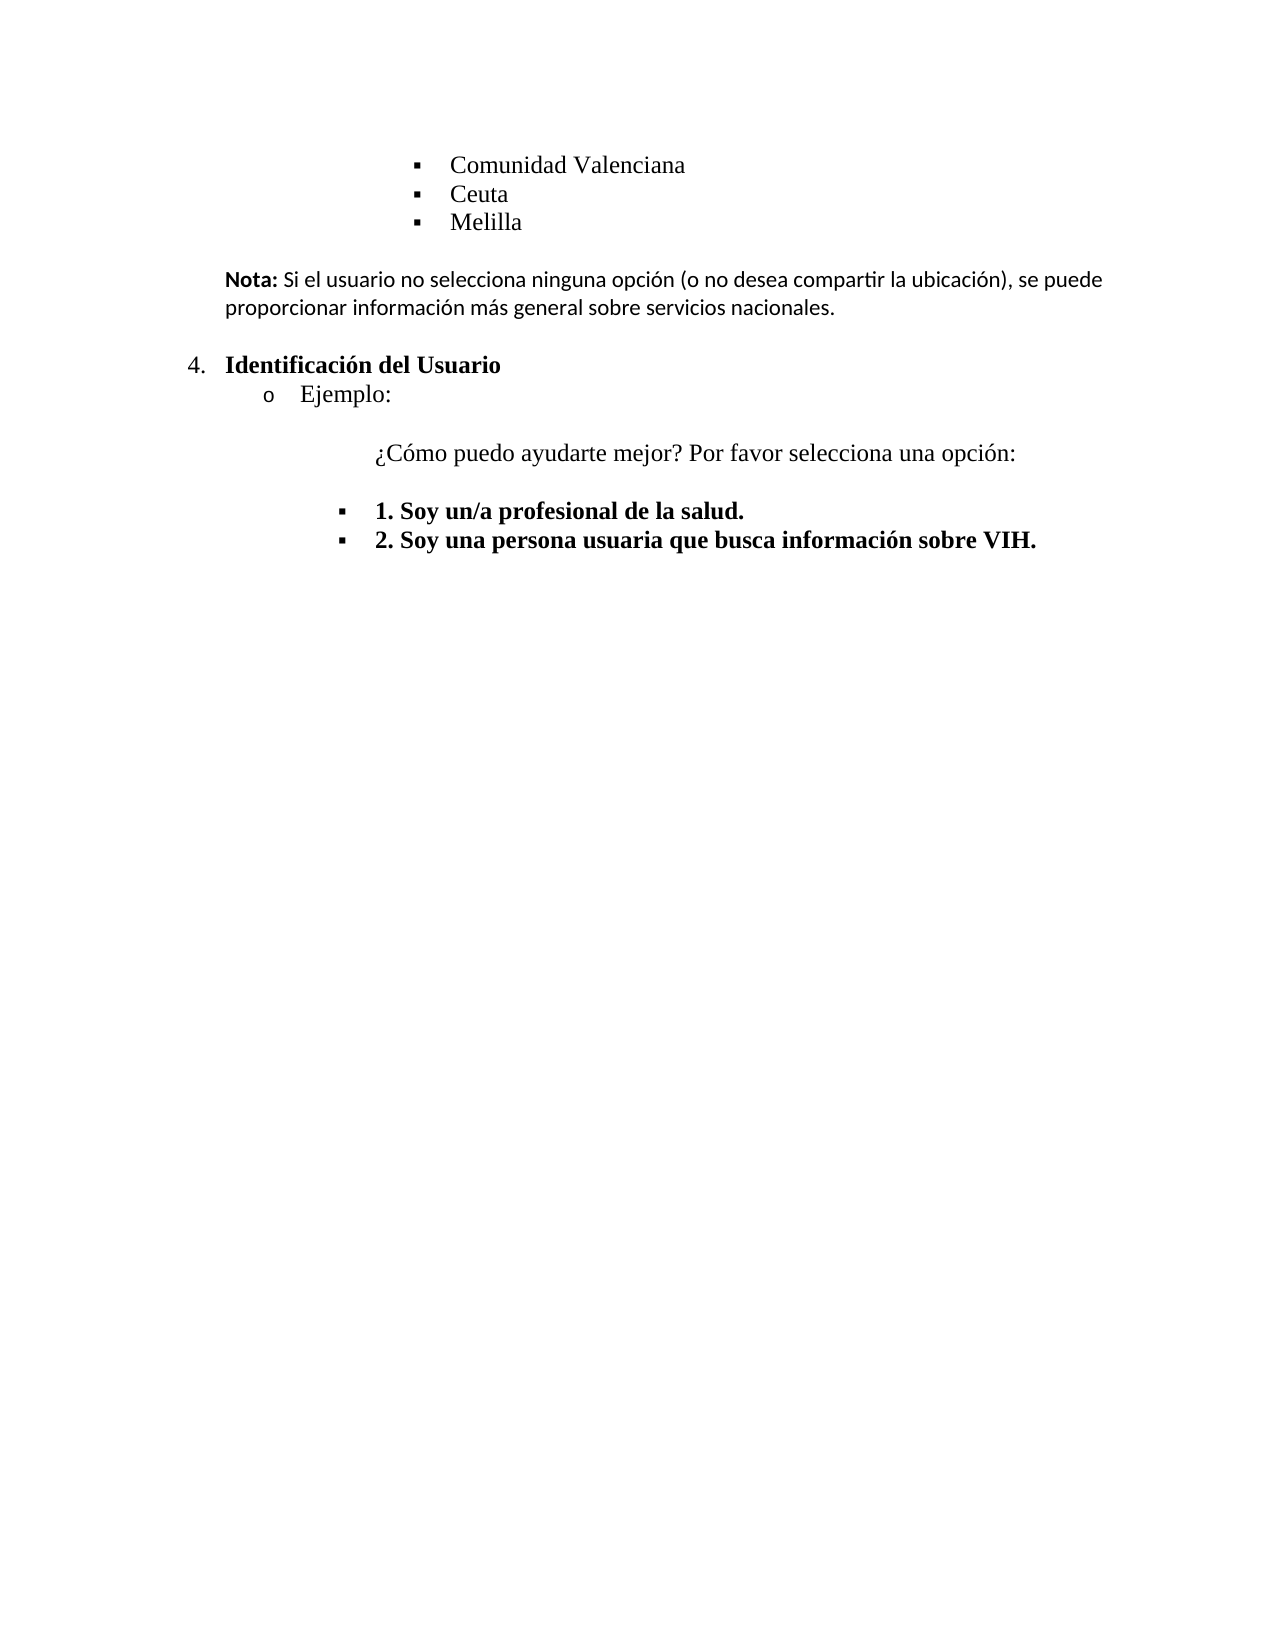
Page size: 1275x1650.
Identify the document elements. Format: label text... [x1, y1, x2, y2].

list 2. Soy una persona usuaria que busca información sobre VIH. [337, 525, 1125, 553]
list Comunidad Valenciana [412, 150, 1125, 179]
list Ceuta [412, 179, 1125, 207]
text ¿Cómo puedo ayudarte mejor? Por favor selecciona una opción: [375, 438, 1125, 467]
list 1. Soy un/a profesional de la salud. [337, 496, 1125, 525]
list Identificación del Usuario [187, 351, 1125, 379]
list Melilla [412, 207, 1125, 236]
list Ejemplo: [262, 379, 1125, 409]
text Nota: Si el usuario no selecciona ninguna opción (o no desea compartir la ubicación), se puede proporcionar información más general sobre servicios nacionales. [225, 265, 1125, 321]
